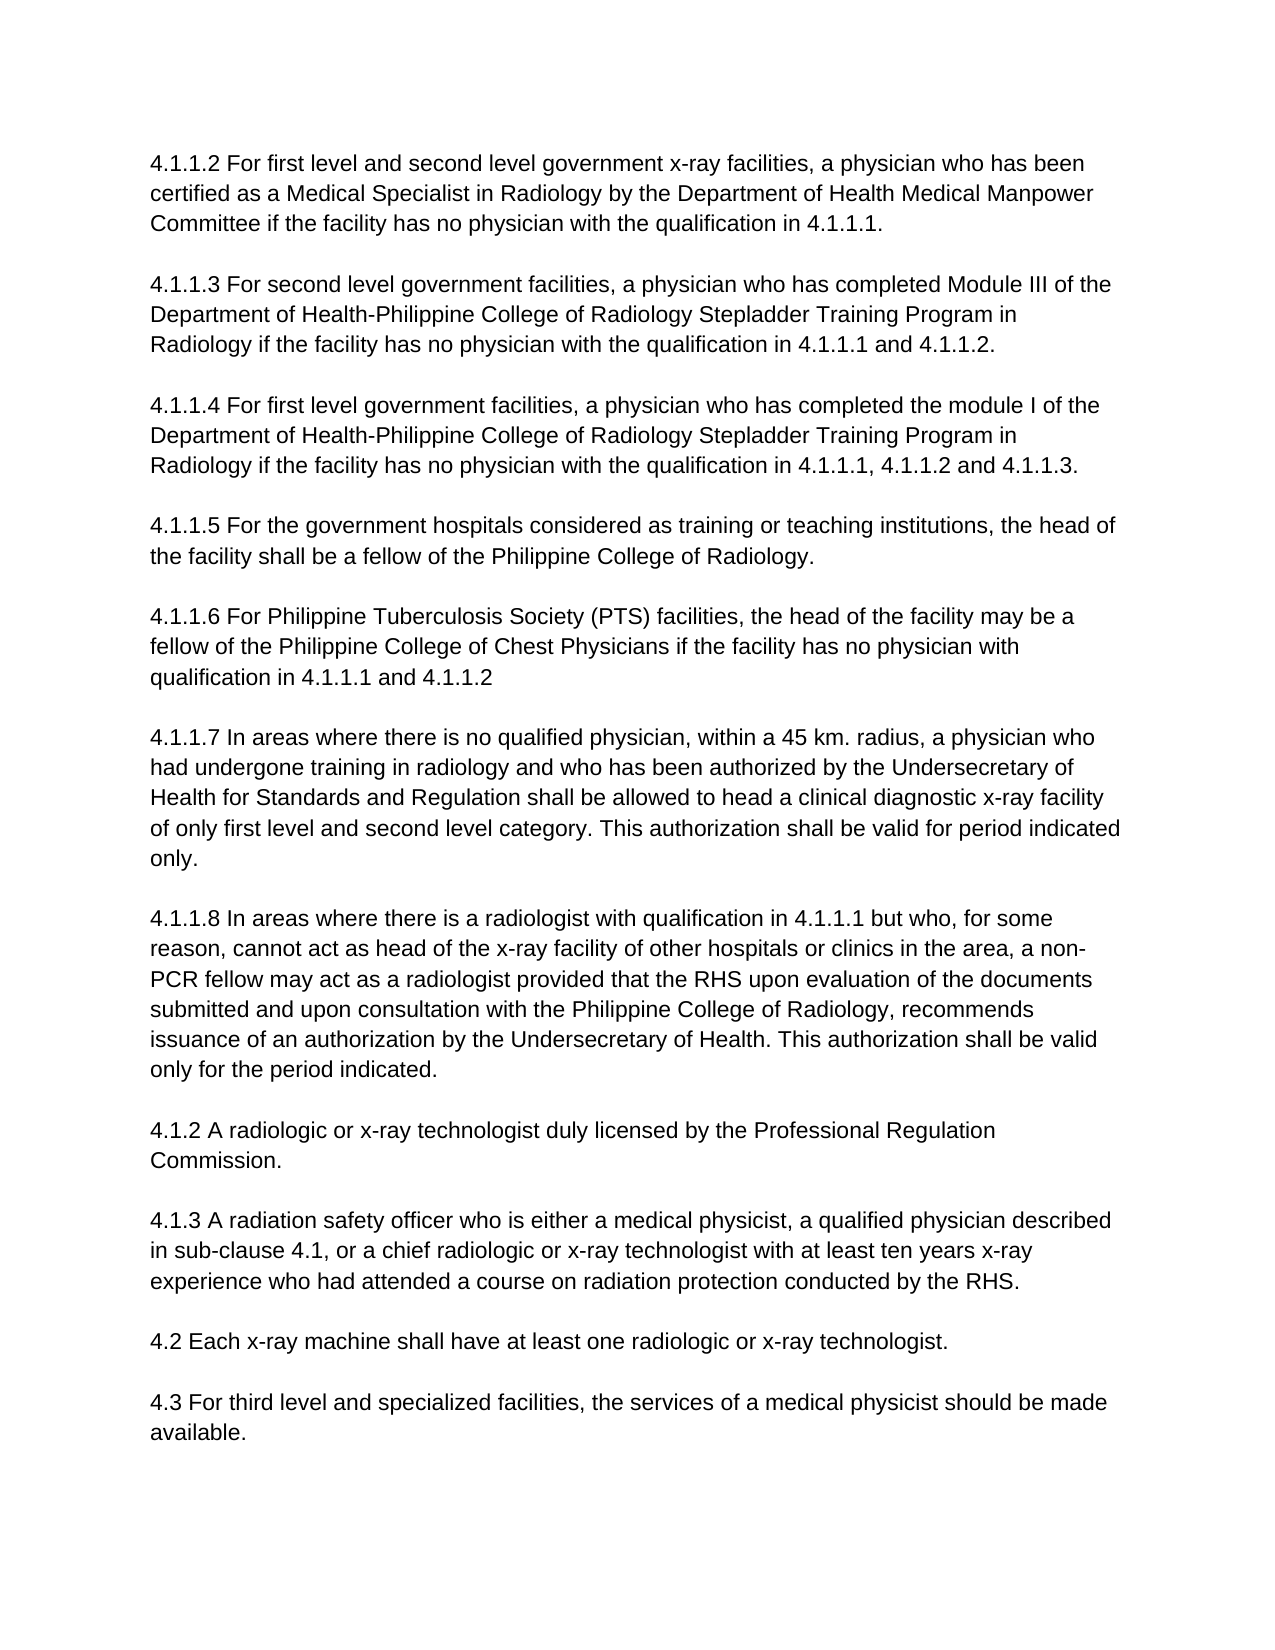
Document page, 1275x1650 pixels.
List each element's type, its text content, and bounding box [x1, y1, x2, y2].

text 4.3 For third level and specialized facilities, the services of a medical physicist should be made available. [150, 1388, 1125, 1445]
text 4.1.1.4 For first level government facilities, a physician who has completed the module I of the Department of Health-Philippine College of Radiology Stepladder Training Program in Radiology if the facility has no physician with the qualification in 4.1.1.1, 4.1.1.2 and 4.1.1.3. [150, 392, 1125, 478]
text 4.1.1.7 In areas where there is no qualified physician, within a 45 km. radius, a physician who had undergone training in radiology and who has been authorized by the Undersecretary of Health for Standards and Regulation shall be allowed to head a clinical diagnostic x-ray facility of only first level and second level category. This authorization shall be valid for period indicated only. [150, 724, 1125, 871]
text 4.1.1.2 For first level and second level government x-ray facilities, a physician who has been certified as a Medical Specialist in Radiology by the Department of Health Medical Manpower Committee if the facility has no physician with the qualification in 4.1.1.1. [150, 150, 1125, 237]
text 4.1.2 A radiologic or x-ray technologist duly licensed by the Professional Regulation Commission. [150, 1117, 1125, 1173]
text 4.1.1.5 For the government hospitals considered as training or teaching institutions, the head of the facility shall be a fellow of the Philippine College of Radiology. [150, 512, 1125, 569]
text 4.1.3 A radiation safety officer who is either a medical physicist, a qualified physician described in sub-clause 4.1, or a chief radiologic or x-ray technologist with at least ten years x-ray experience who had attended a course on radiation protection conducted by the RHS. [150, 1207, 1125, 1294]
text 4.2 Each x-ray machine shall have at least one radiologic or x-ray technologist. [150, 1328, 1125, 1354]
text 4.1.1.6 For Philippine Tuberculosis Society (PTS) facilities, the head of the facility may be a fellow of the Philippine College of Chest Physicians if the facility has no physician with qualification in 4.1.1.1 and 4.1.1.2 [150, 603, 1125, 690]
text 4.1.1.3 For second level government facilities, a physician who has completed Module III of the Department of Health-Philippine College of Radiology Stepladder Training Program in Radiology if the facility has no physician with the qualification in 4.1.1.1 and 4.1.1.2. [150, 271, 1125, 358]
text 4.1.1.8 In areas where there is a radiologist with qualification in 4.1.1.1 but who, for some reason, cannot act as head of the x-ray facility of other hospitals or clinics in the area, a non-PCR fellow may act as a radiologist provided that the RHS upon evaluation of the documents submitted and upon consultation with the Philippine College of Radiology, recommends issuance of an authorization by the Undersecretary of Health. This authorization shall be valid only for the period indicated. [150, 905, 1125, 1083]
